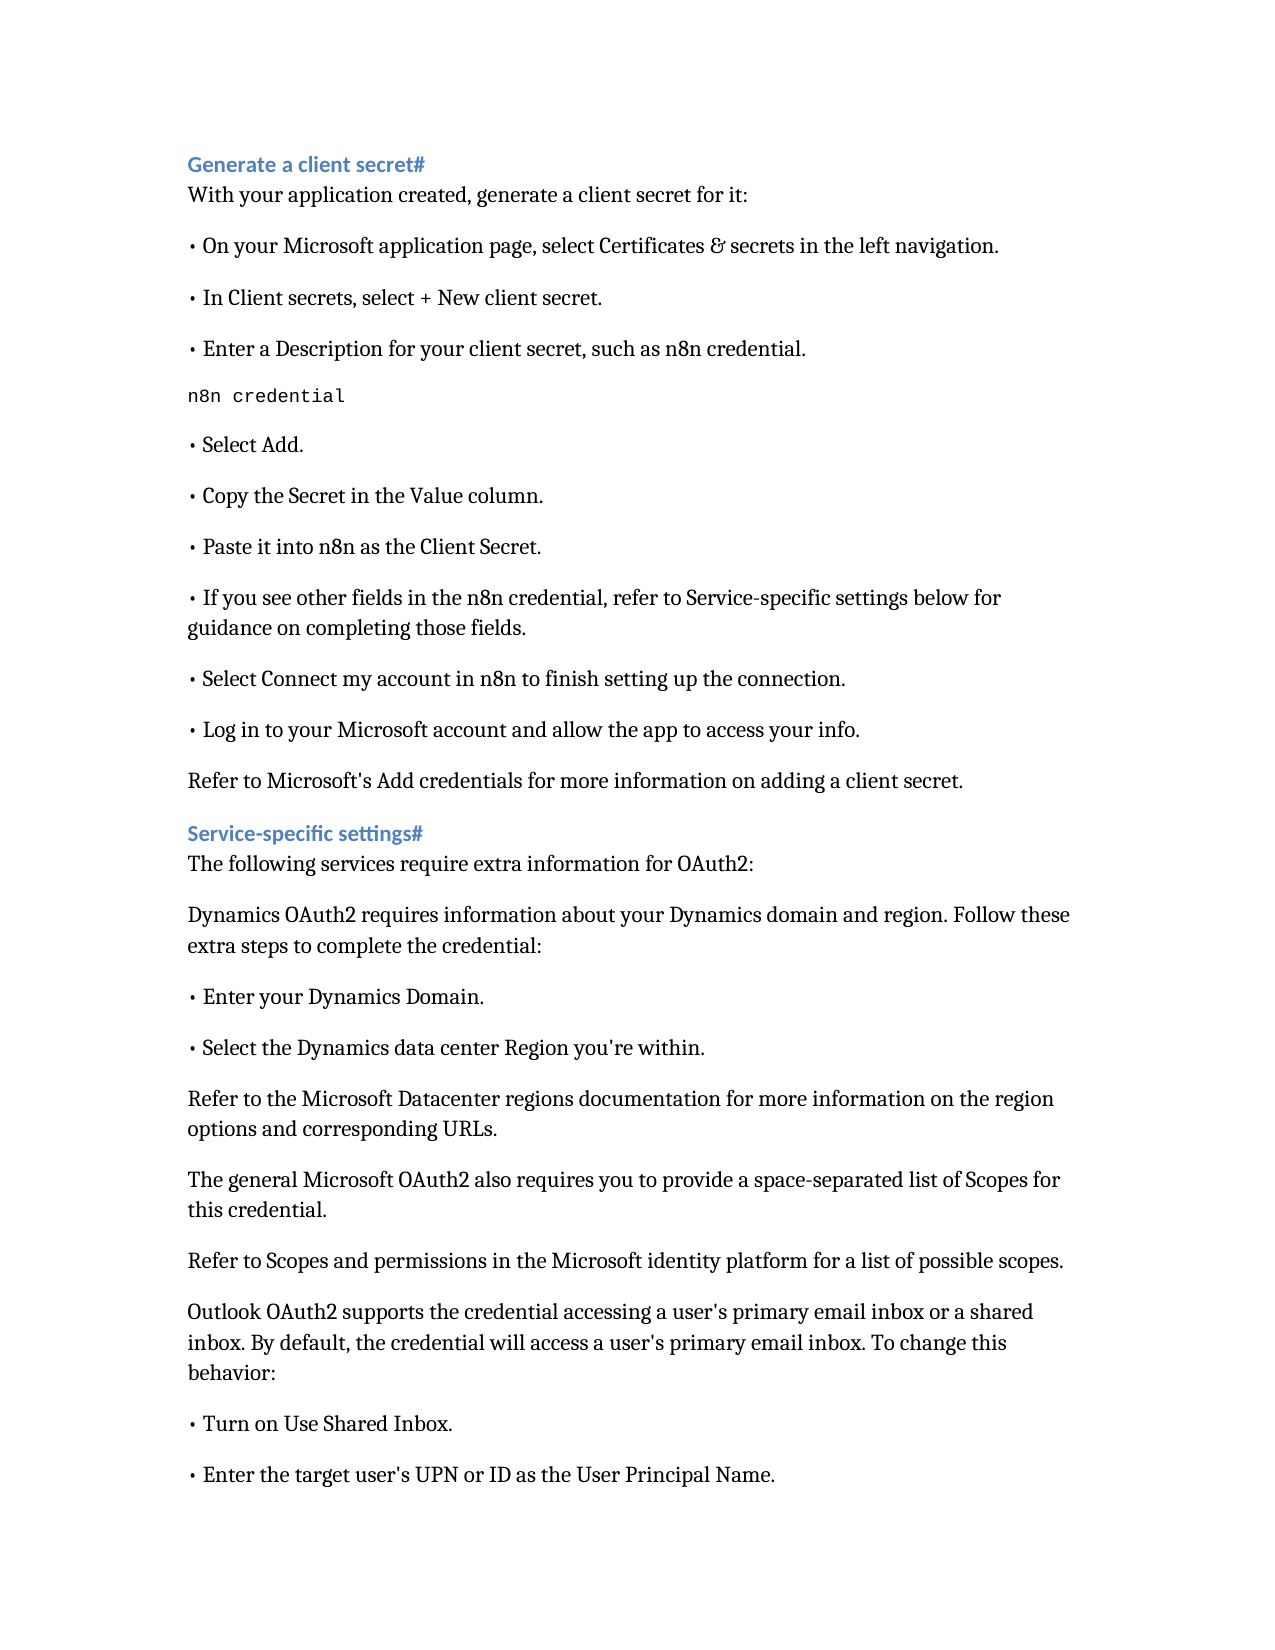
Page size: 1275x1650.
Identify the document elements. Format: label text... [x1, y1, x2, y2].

text • Select Connect my account in n8n to finish setting up the connection. [187, 666, 1087, 692]
text n8n credential [187, 386, 1087, 408]
text • Select the Dynamics data center Region you're within. [187, 1034, 1087, 1061]
text • In Client secrets, select + New client secret. [187, 284, 1087, 311]
text • Turn on Use Shared Inbox. [187, 1411, 1087, 1437]
text The general Microsoft OAuth2 also requires you to provide a space-separated list of Scopes for this credential. [187, 1167, 1087, 1223]
text Outlook OAuth2 supports the credential accessing a user's primary email inbox or a shared inbox. By default, the credential will access a user's primary email inbox. To change this behavior: [187, 1299, 1087, 1386]
text Refer to Microsoft's Add credentials for more information on adding a client secret. [187, 768, 1087, 794]
text • Enter the target user's UPN or ID as the User Principal Name. [187, 1462, 1087, 1488]
text • Log in to your Microsoft account and allow the app to access your info. [187, 717, 1087, 743]
text With your application created, generate a client secret for it: [187, 182, 1087, 208]
text • Paste it into n8n as the Client Secret. [187, 534, 1087, 560]
text Dynamics OAuth2 requires information about your Dynamics domain and region. Follow these extra steps to complete the credential: [187, 902, 1087, 959]
text • Enter a Description for your client secret, such as n8n credential. [187, 335, 1087, 362]
text • If you see other fields in the n8n credential, refer to Service-specific settings below for guidance on completing those fields. [187, 585, 1087, 641]
subtitle Generate a client secret# [187, 150, 1087, 178]
subtitle Service-specific settings# [187, 819, 1087, 847]
text • On your Microsoft application page, select Certificates & secrets in the left navigation. [187, 233, 1087, 259]
text Refer to the Microsoft Datacenter regions documentation for more information on the region options and corresponding URLs. [187, 1086, 1087, 1142]
text • Copy the Secret in the Value column. [187, 483, 1087, 509]
text The following services require extra information for OAuth2: [187, 851, 1087, 878]
text • Enter your Dynamics Domain. [187, 983, 1087, 1010]
text • Select Add. [187, 432, 1087, 458]
text Refer to Scopes and permissions in the Microsoft identity platform for a list of possible scopes. [187, 1248, 1087, 1274]
